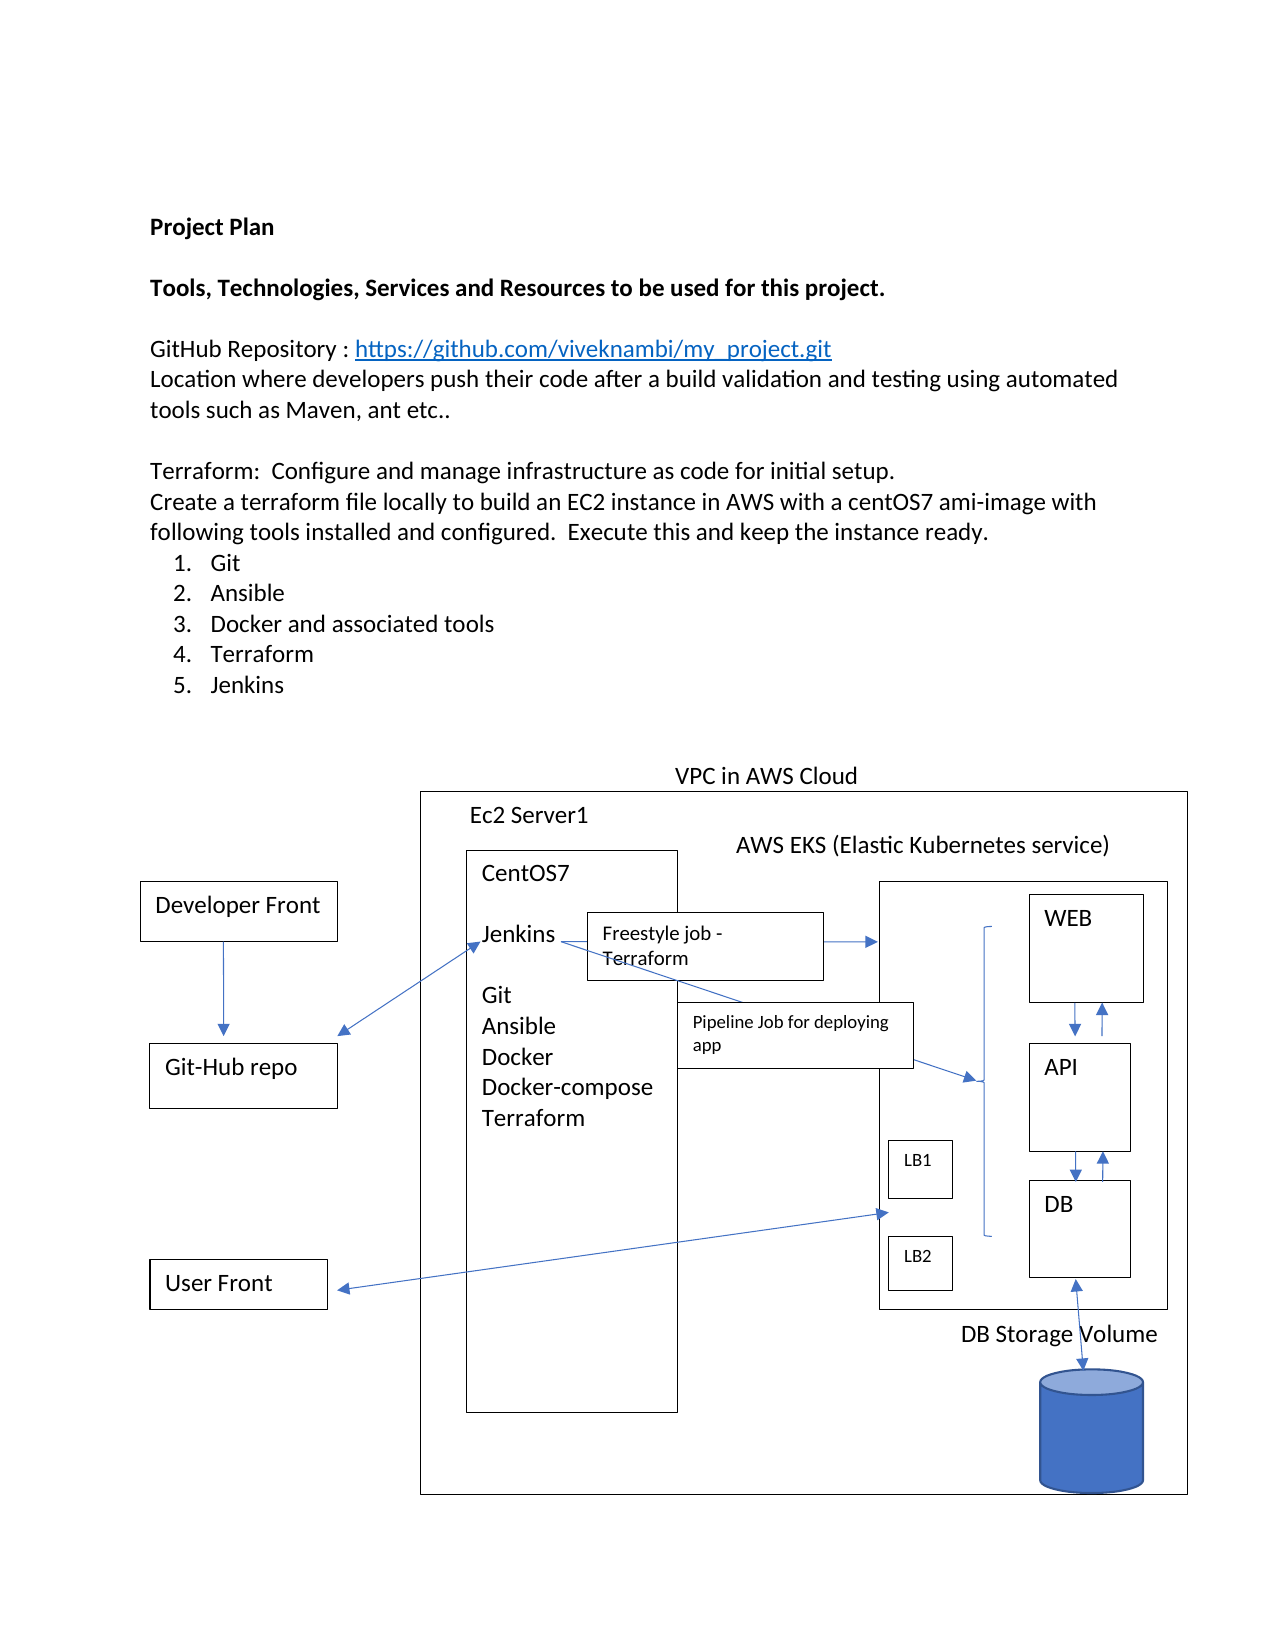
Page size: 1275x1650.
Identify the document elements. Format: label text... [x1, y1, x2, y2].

list Git [173, 547, 1125, 577]
list Docker and associated tools [173, 608, 1125, 638]
text Project Plan [150, 211, 1125, 242]
list Terraform [173, 638, 1125, 669]
list Jenkins [173, 669, 1125, 699]
text Tools, Technologies, Services and Resources to be used for this project. [150, 272, 1125, 303]
text Location where developers push their code after a build validation and testing using automated tools such as Maven, ant etc.. [150, 364, 1125, 425]
text Terraform: Configure and manage infrastructure as code for initial setup. [150, 455, 1125, 486]
text Create a terraform file locally to build an EC2 instance in AWS with a centOS7 ami-image with following tools installed and configured. Execute this and keep the instance ready. [150, 486, 1125, 547]
text VPC in AWS Cloud [675, 760, 1125, 791]
list Ansible [173, 577, 1125, 608]
text GitHub Repository : https://github.com/viveknambi/my_project.git [150, 333, 1125, 364]
